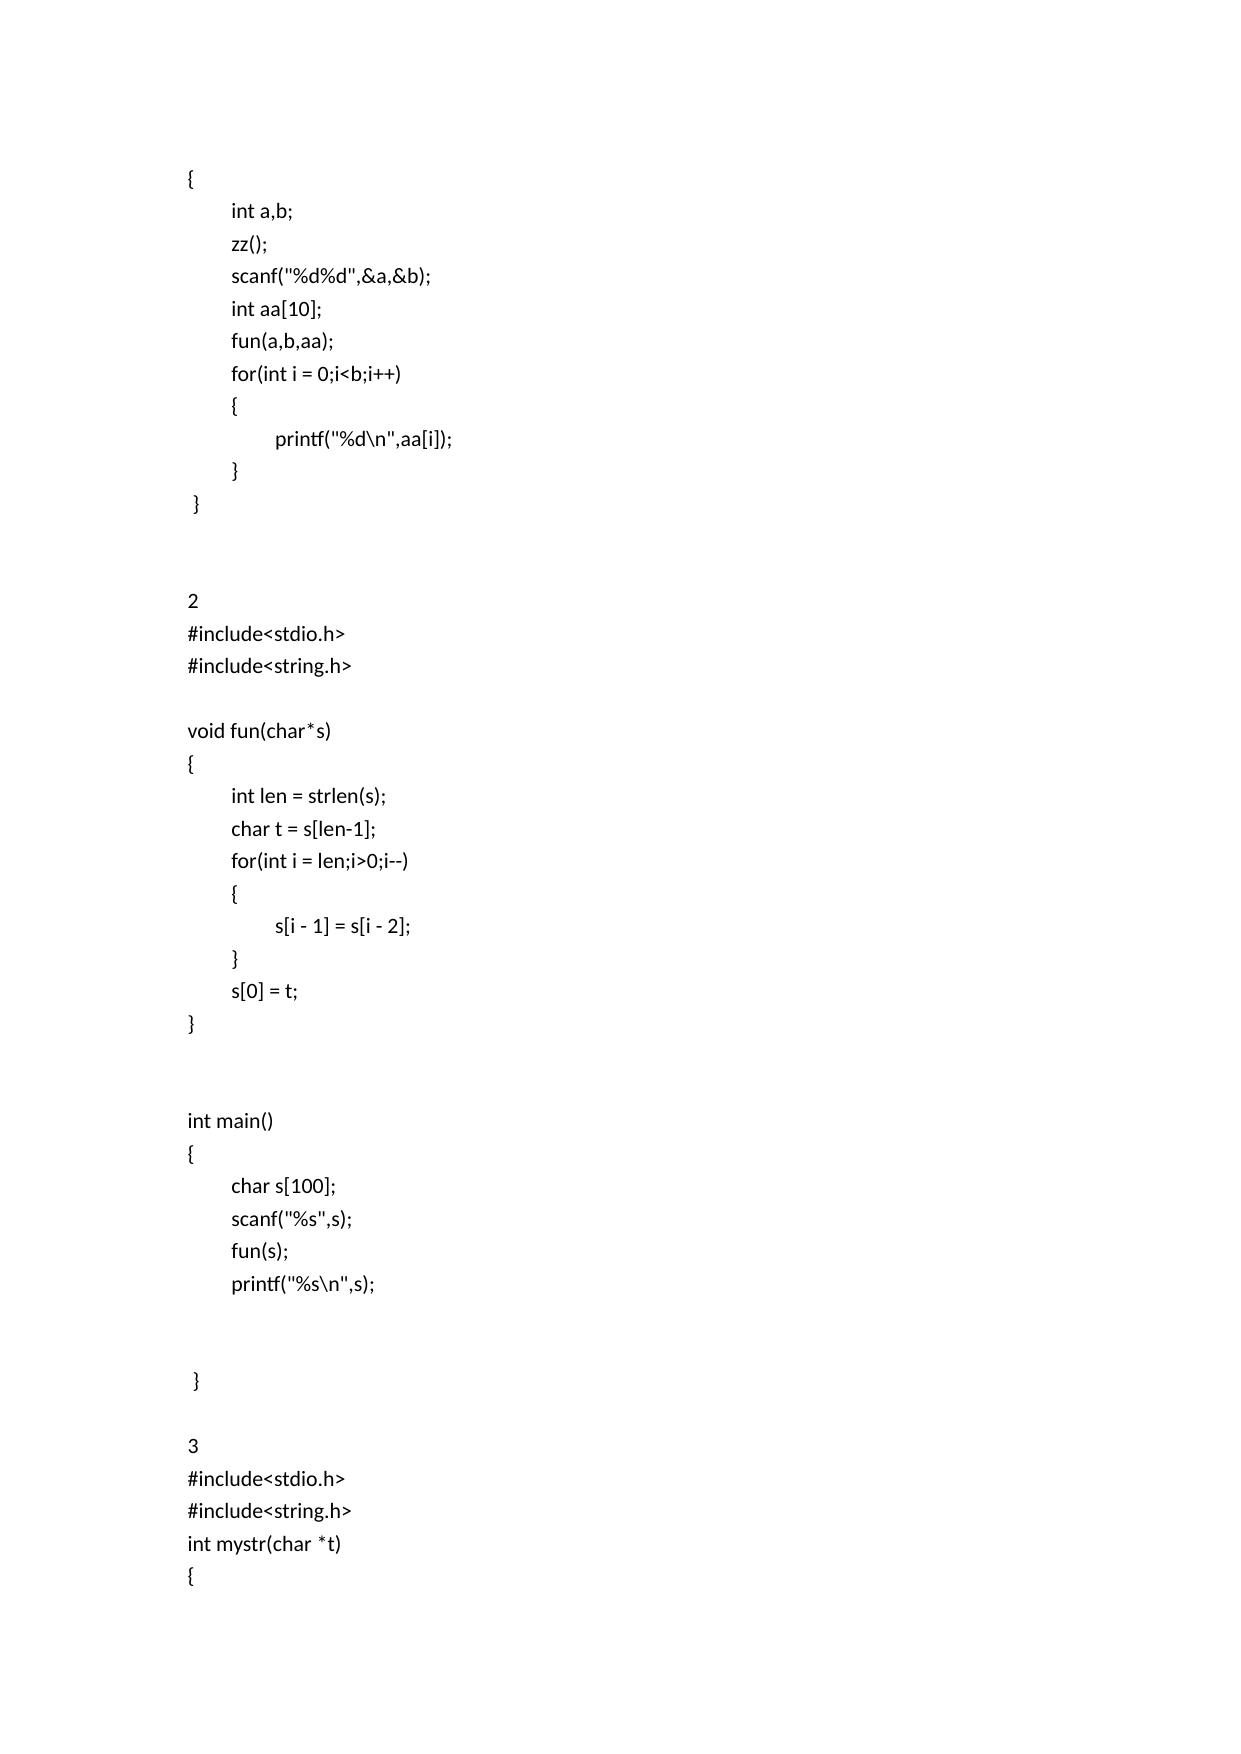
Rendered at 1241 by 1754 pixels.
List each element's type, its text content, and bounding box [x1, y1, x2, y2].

text { [187, 1559, 1053, 1592]
text s[0] = t; [187, 974, 1053, 1007]
text int mystr(char *t) [187, 1527, 1053, 1559]
text } [187, 942, 1053, 974]
text 2 [187, 584, 1053, 617]
text fun(a,b,aa); [187, 324, 1053, 357]
text { [187, 877, 1053, 909]
text { [187, 1137, 1053, 1169]
text { [187, 389, 1053, 422]
text } [187, 487, 1053, 519]
text char s[100]; [187, 1169, 1053, 1202]
text fun(s); [187, 1234, 1053, 1267]
text { [187, 747, 1053, 779]
text } [187, 454, 1053, 487]
text } [187, 1364, 1053, 1397]
text int main() [187, 1104, 1053, 1137]
text #include<stdio.h> [187, 1462, 1053, 1494]
text int len = strlen(s); [187, 779, 1053, 812]
text int aa[10]; [187, 292, 1053, 324]
text int a,b; [187, 194, 1053, 227]
text printf("%s\n",s); [187, 1267, 1053, 1299]
text s[i - 1] = s[i - 2]; [187, 909, 1053, 942]
text scanf("%s",s); [187, 1202, 1053, 1234]
text for(int i = len;i>0;i--) [187, 844, 1053, 877]
text #include<string.h> [187, 1494, 1053, 1527]
text zz(); [187, 227, 1053, 259]
text { [187, 162, 1053, 194]
text scanf("%d%d",&a,&b); [187, 259, 1053, 292]
text void fun(char*s) [187, 714, 1053, 747]
text char t = s[len-1]; [187, 812, 1053, 844]
text for(int i = 0;i<b;i++) [187, 357, 1053, 389]
text #include<stdio.h> [187, 617, 1053, 649]
text } [187, 1007, 1053, 1039]
text #include<string.h> [187, 649, 1053, 682]
text 3 [187, 1429, 1053, 1462]
text printf("%d\n",aa[i]); [187, 422, 1053, 454]
